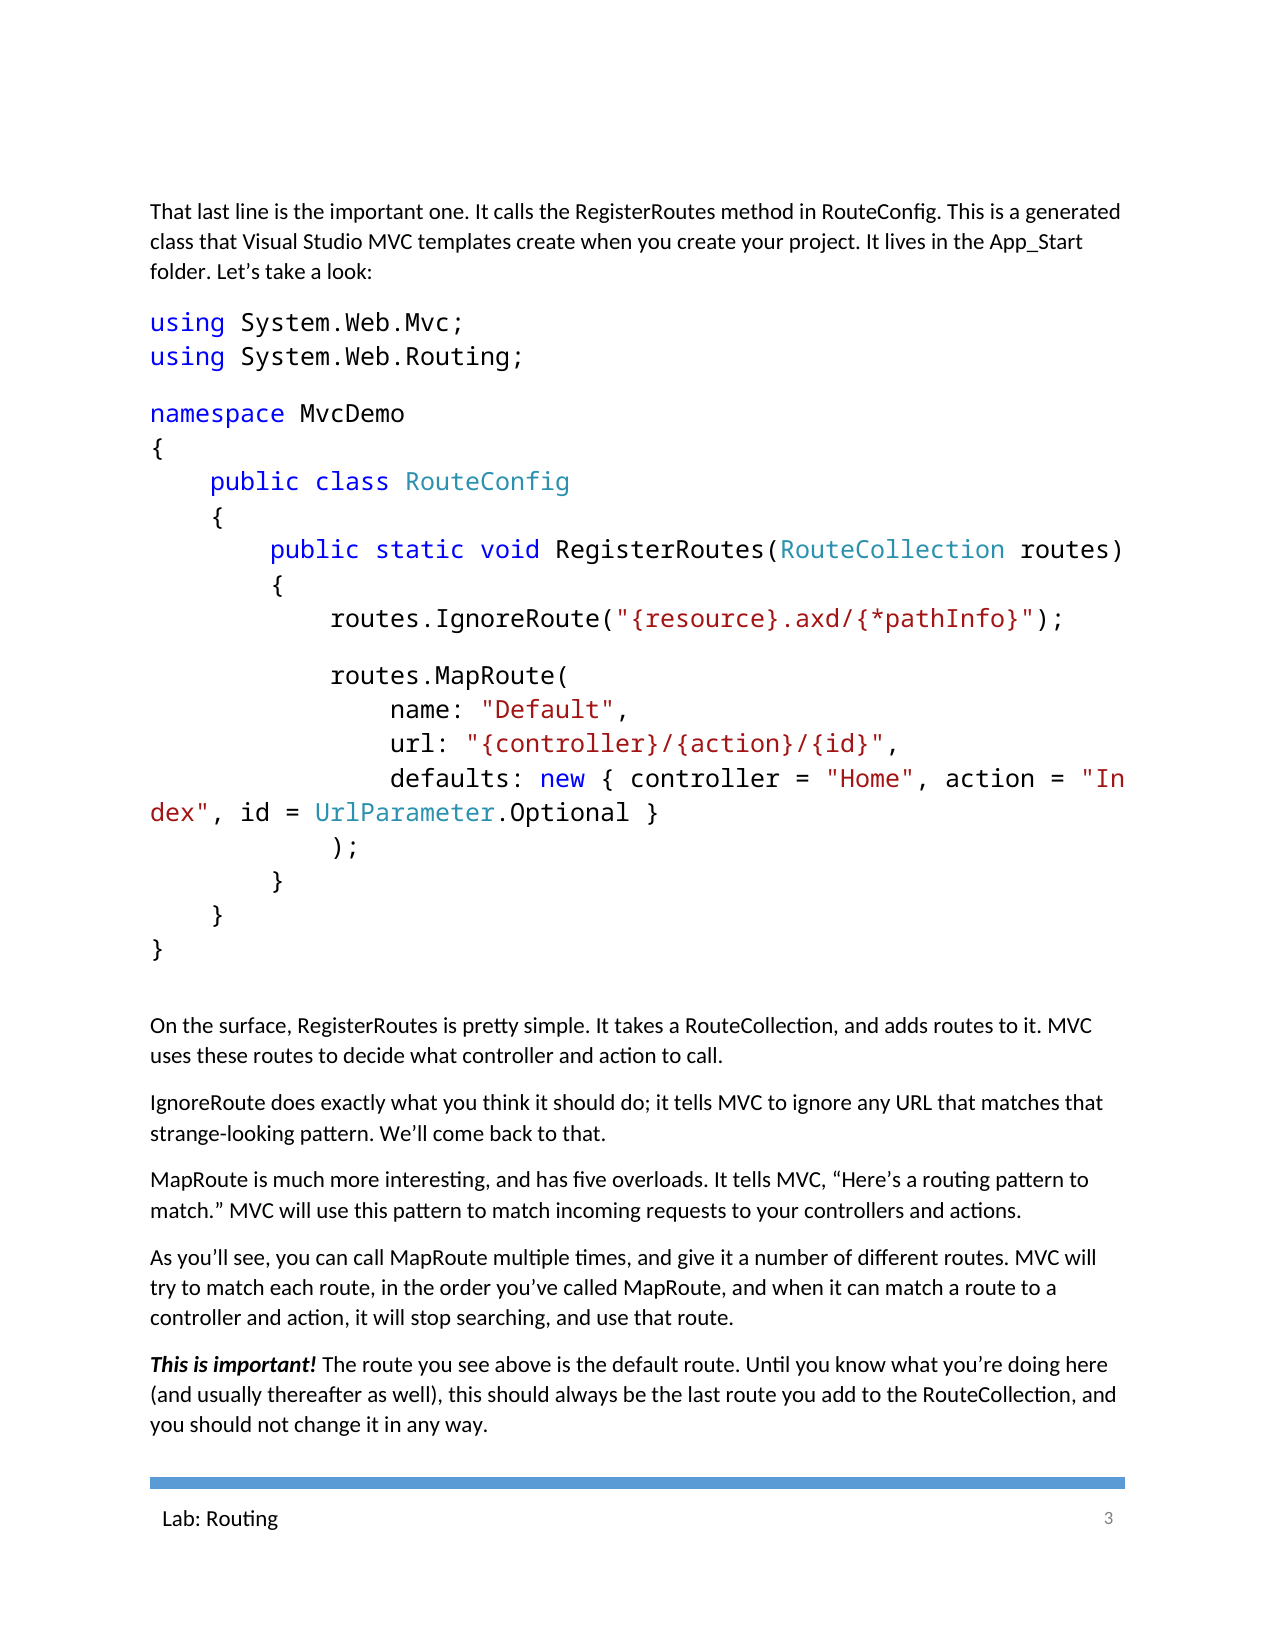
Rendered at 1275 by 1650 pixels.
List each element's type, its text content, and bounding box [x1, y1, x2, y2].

text On the surface, RegisterRoutes is pretty simple. It takes a RouteCollection, and adds routes to it. MVC uses these routes to decide what controller and action to call. [150, 1011, 1125, 1070]
text That last line is the important one. It calls the RegisterRoutes method in RouteConfig. This is a generated class that Visual Studio MVC templates create when you create your project. It lives in the App_Start folder. Let’s take a look: [150, 197, 1125, 285]
text MapRoute is much more interesting, and has five overloads. It tells MVC, “Here’s a routing pattern to match.” MVC will use this pattern to match incoming requests to your controllers and actions. [150, 1166, 1125, 1224]
text routes.MapRoute( [150, 658, 1125, 692]
text routes.IgnoreRoute("{resource}.axd/{*pathInfo}"); [150, 600, 1125, 634]
text } [150, 931, 1125, 964]
text namespace MvcDemo [150, 396, 1125, 430]
text url: "{controller}/{action}/{id}", [150, 726, 1125, 760]
text defaults: new { controller = "Home", action = "Index", id = UrlParameter.Optional } [150, 760, 1125, 828]
text IgnoreRoute does exactly what you think it should do; it tells MVC to ignore any URL that matches that strange-looking pattern. We’ll come back to that. [150, 1088, 1125, 1147]
text This is important! The route you see above is the default route. Until you know what you’re doing here (and usually thereafter as well), this should always be the last route you add to the RouteCollection, and you should not change it in any way. [150, 1350, 1125, 1438]
text } [150, 862, 1125, 896]
text ); [150, 828, 1125, 862]
text { [150, 498, 1125, 532]
text public static void RegisterRoutes(RouteCollection routes) [150, 532, 1125, 566]
text } [150, 896, 1125, 931]
text using System.Web.Mvc; [150, 304, 1125, 338]
text using System.Web.Routing; [150, 338, 1125, 372]
text { [150, 430, 1125, 464]
text name: "Default", [150, 692, 1125, 726]
text { [150, 566, 1125, 600]
text As you’ll see, you can call MapRoute multiple times, and give it a number of different routes. MVC will try to match each route, in the order you’ve called MapRoute, and when it can match a route to a controller and action, it will stop searching, and use that route. [150, 1243, 1125, 1331]
text public class RouteConfig [150, 464, 1125, 498]
